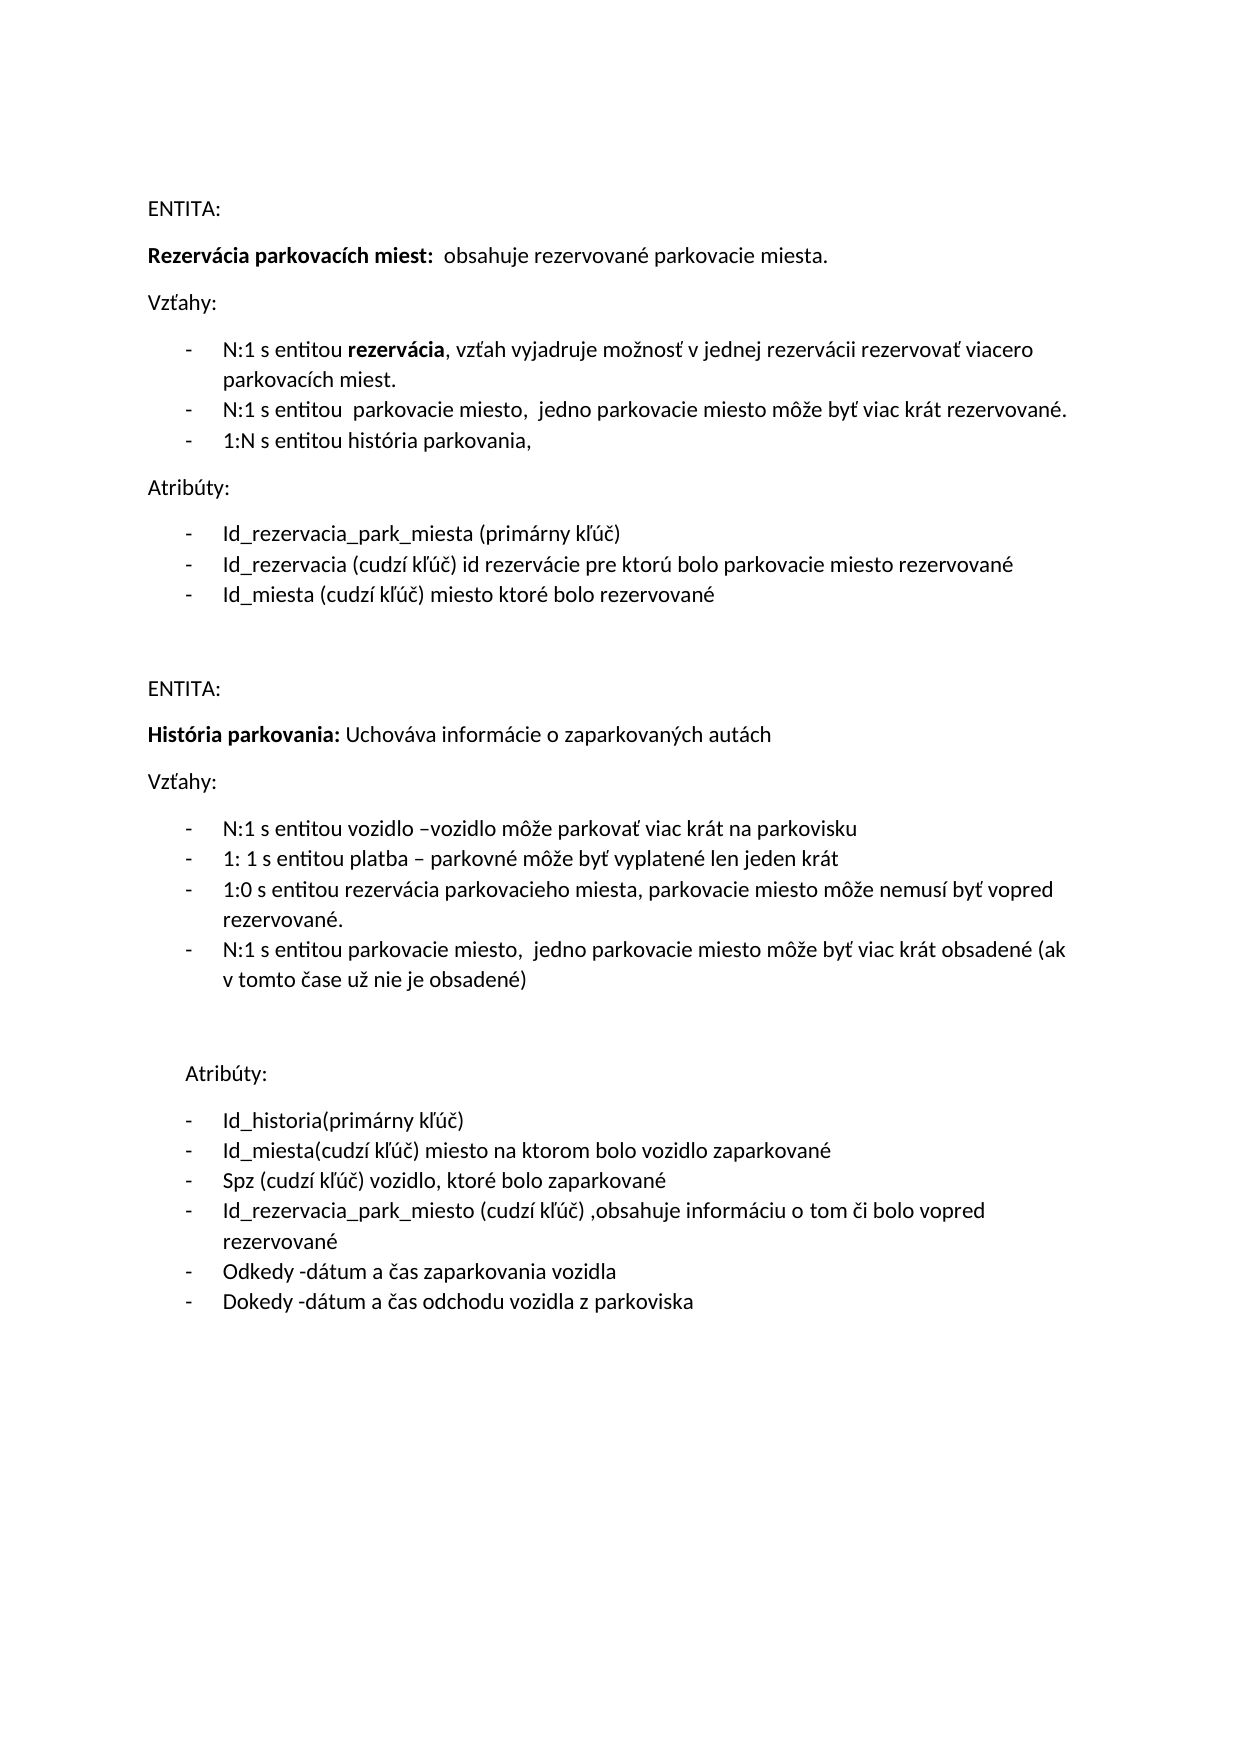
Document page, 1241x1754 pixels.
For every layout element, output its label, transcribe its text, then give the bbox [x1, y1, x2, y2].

list Id_rezervacia (cudzí kľúč) id rezervácie pre ktorú bolo parkovacie miesto rezervované [185, 550, 1093, 578]
list N:1 s entitou rezervácia, vzťah vyjadruje možnosť v jednej rezervácii rezervovať viacero parkovacích miest. [185, 335, 1093, 393]
list Id_rezervacia_park_miesto (cudzí kľúč) ,obsahuje informáciu o tom či bolo vopred rezervované [185, 1197, 1093, 1255]
text Vzťahy: [148, 767, 1093, 795]
list 1: 1 s entitou platba – parkovné môže byť vyplatené len jeden krát [185, 844, 1093, 872]
list 1:N s entitou história parkovania, [185, 426, 1093, 454]
text ENTITA: [148, 194, 1093, 222]
list Id_rezervacia_park_miesta (primárny kľúč) [185, 519, 1093, 547]
text Rezervácia parkovacích miest: obsahuje rezervované parkovacie miesta. [148, 241, 1093, 269]
text Atribúty: [148, 473, 1093, 501]
list Dokedy -dátum a čas odchodu vozidla z parkoviska [185, 1287, 1093, 1315]
list Id_miesta (cudzí kľúč) miesto ktoré bolo rezervované [185, 580, 1093, 608]
list Spz (cudzí kľúč) vozidlo, ktoré bolo zaparkované [185, 1166, 1093, 1194]
text Atribúty: [185, 1059, 1093, 1087]
text Vzťahy: [148, 288, 1093, 316]
text ENTITA: [148, 674, 1093, 702]
list N:1 s entitou vozidlo –vozidlo môže parkovať viac krát na parkovisku [185, 814, 1093, 842]
list 1:0 s entitou rezervácia parkovacieho miesta, parkovacie miesto môže nemusí byť vopred rezervované. [185, 875, 1093, 933]
list N:1 s entitou parkovacie miesto, jedno parkovacie miesto môže byť viac krát rezervované. [185, 396, 1093, 423]
list Id_miesta(cudzí kľúč) miesto na ktorom bolo vozidlo zaparkované [185, 1136, 1093, 1164]
list N:1 s entitou parkovacie miesto, jedno parkovacie miesto môže byť viac krát obsadené (ak v tomto čase už nie je obsadené) [185, 935, 1093, 993]
list Id_historia(primárny kľúč) [185, 1106, 1093, 1134]
list Odkedy -dátum a čas zaparkovania vozidla [185, 1257, 1093, 1285]
text História parkovania: Uchováva informácie o zaparkovaných autách [148, 721, 1093, 748]
